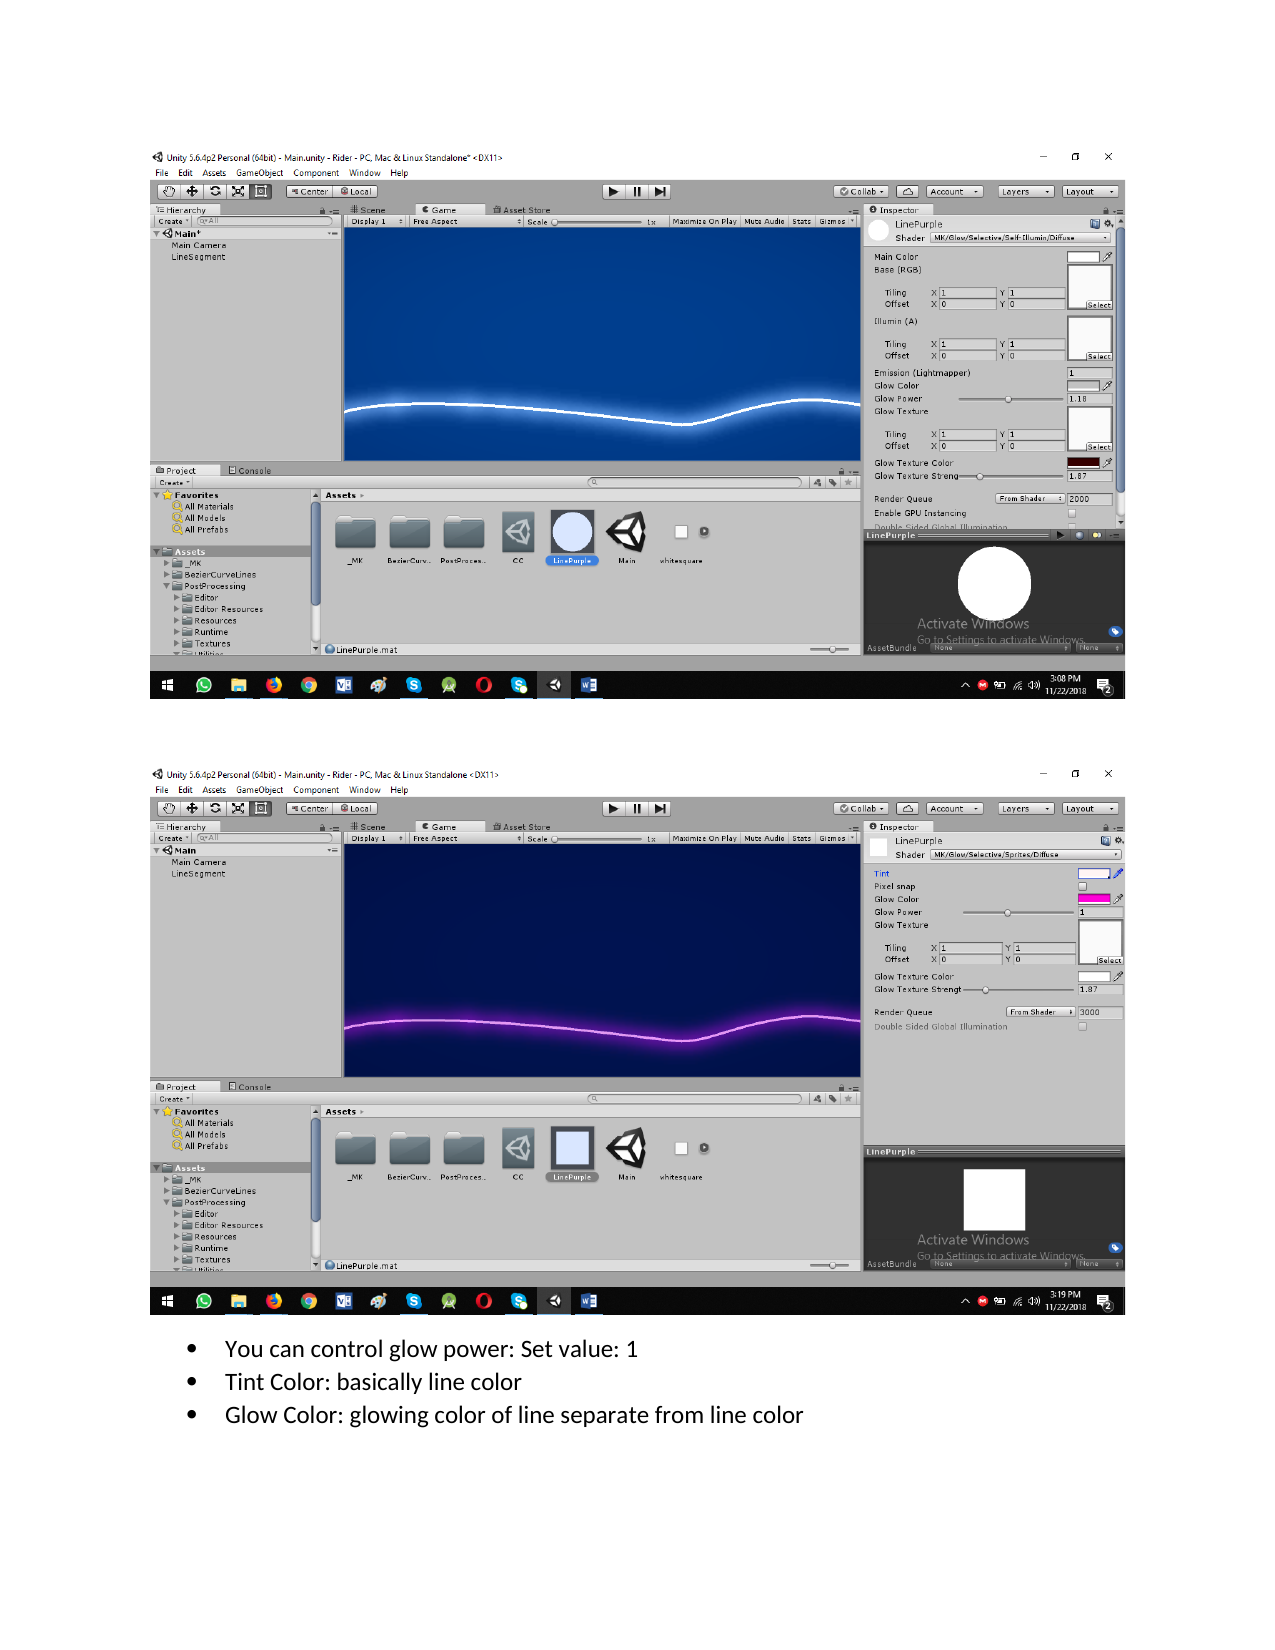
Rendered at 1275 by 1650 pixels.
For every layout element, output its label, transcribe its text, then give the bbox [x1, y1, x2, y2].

picture [150, 150, 1125, 699]
list Glow Color: glowing color of line separate from line color [187, 1399, 1125, 1430]
list Tint Color: basically line color [187, 1366, 1125, 1397]
picture [150, 766, 1125, 1315]
list You can control glow power: Set value: 1 [187, 1333, 1125, 1364]
